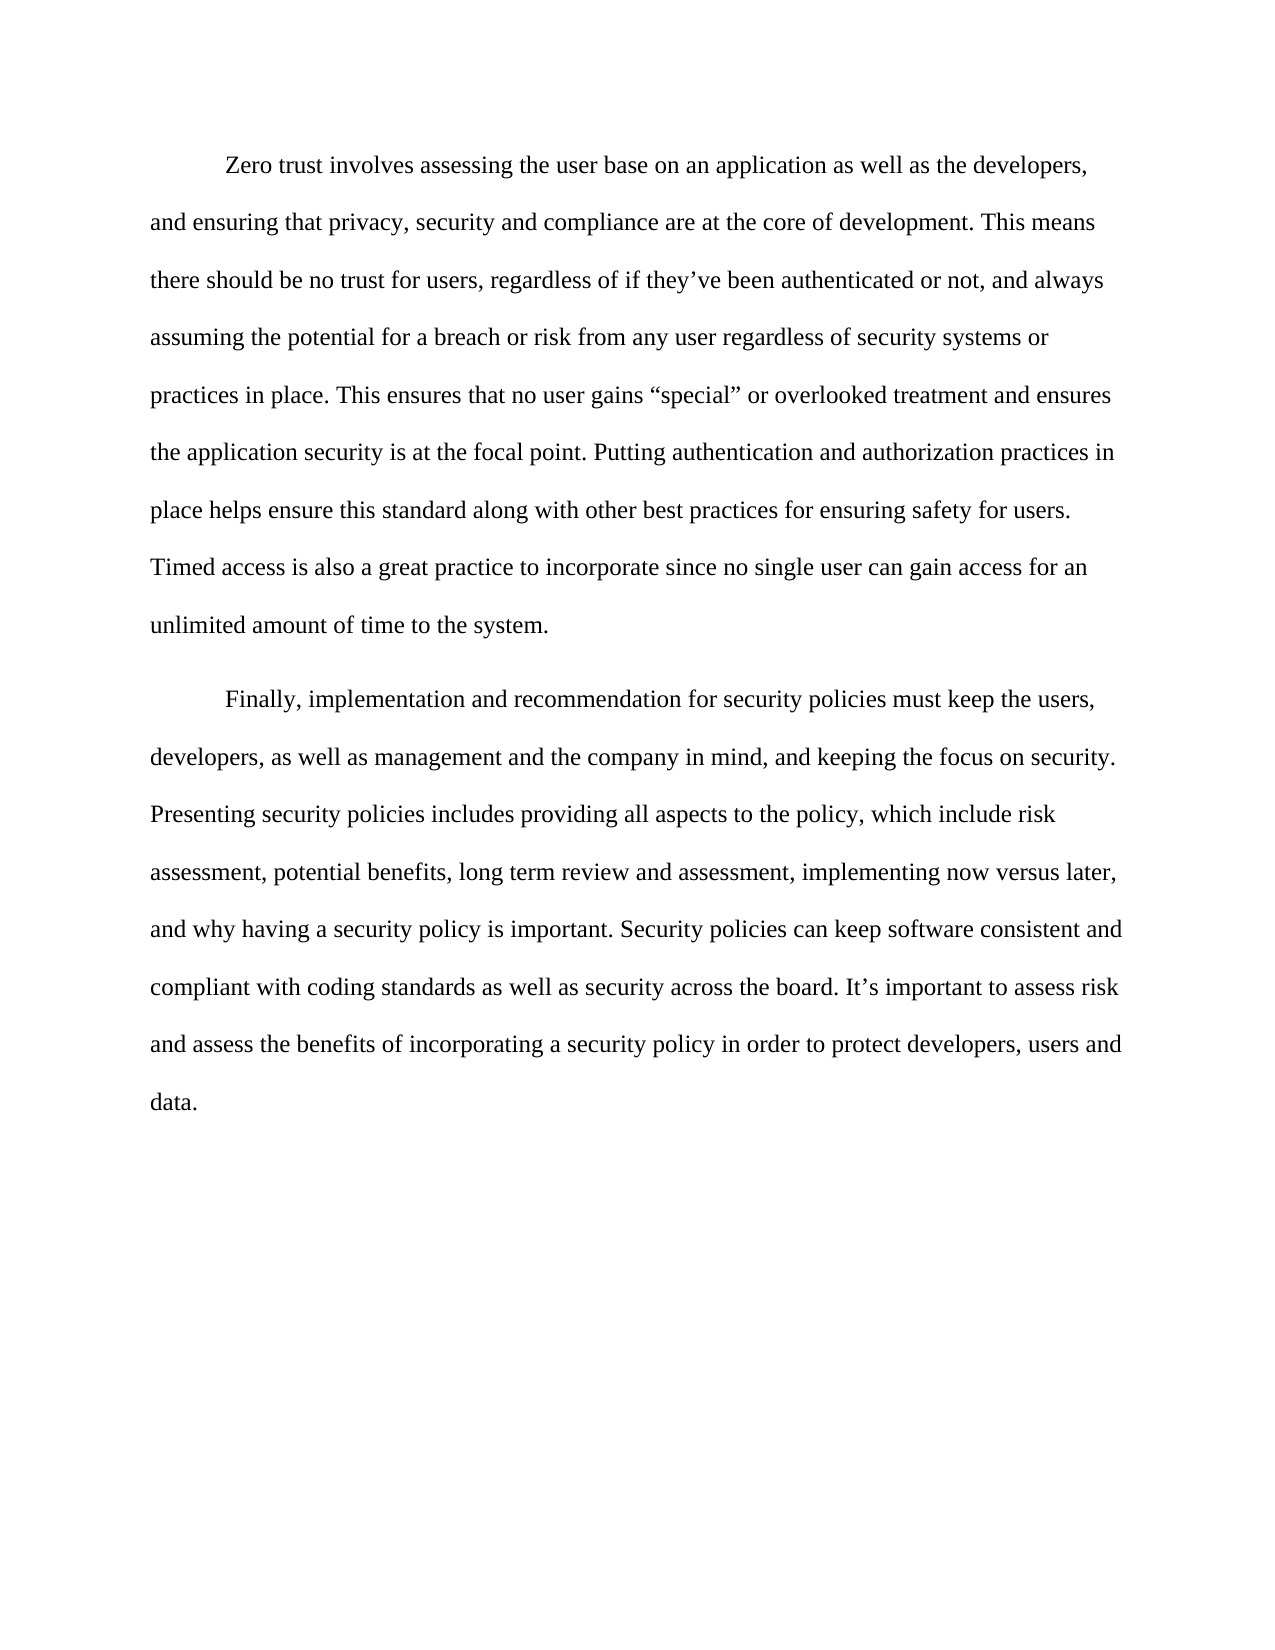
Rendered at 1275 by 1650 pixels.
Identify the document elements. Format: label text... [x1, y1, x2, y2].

text Zero trust involves assessing the user base on an application as well as the developers, and ensuring that privacy, security and compliance are at the core of development. This means there should be no trust for users, regardless of if they’ve been authenticated or not, and always assuming the potential for a breach or risk from any user regardless of security systems or practices in place. This ensures that no user gains “special” or overlooked treatment and ensures the application security is at the focal point. Putting authentication and authorization practices in place helps ensure this standard along with other best practices for ensuring safety for users. Timed access is also a great practice to incorporate since no single user can gain access for an unlimited amount of time to the system. [150, 150, 1125, 639]
text Finally, implementation and recommendation for security policies must keep the users, developers, as well as management and the company in mind, and keeping the focus on security. Presenting security policies includes providing all aspects to the policy, which include risk assessment, potential benefits, long term review and assessment, implementing now versus later, and why having a security policy is important. Security policies can keep software consistent and compliant with coding standards as well as security across the board. It’s important to assess risk and assess the benefits of incorporating a security policy in order to protect developers, users and data. [150, 684, 1125, 1115]
